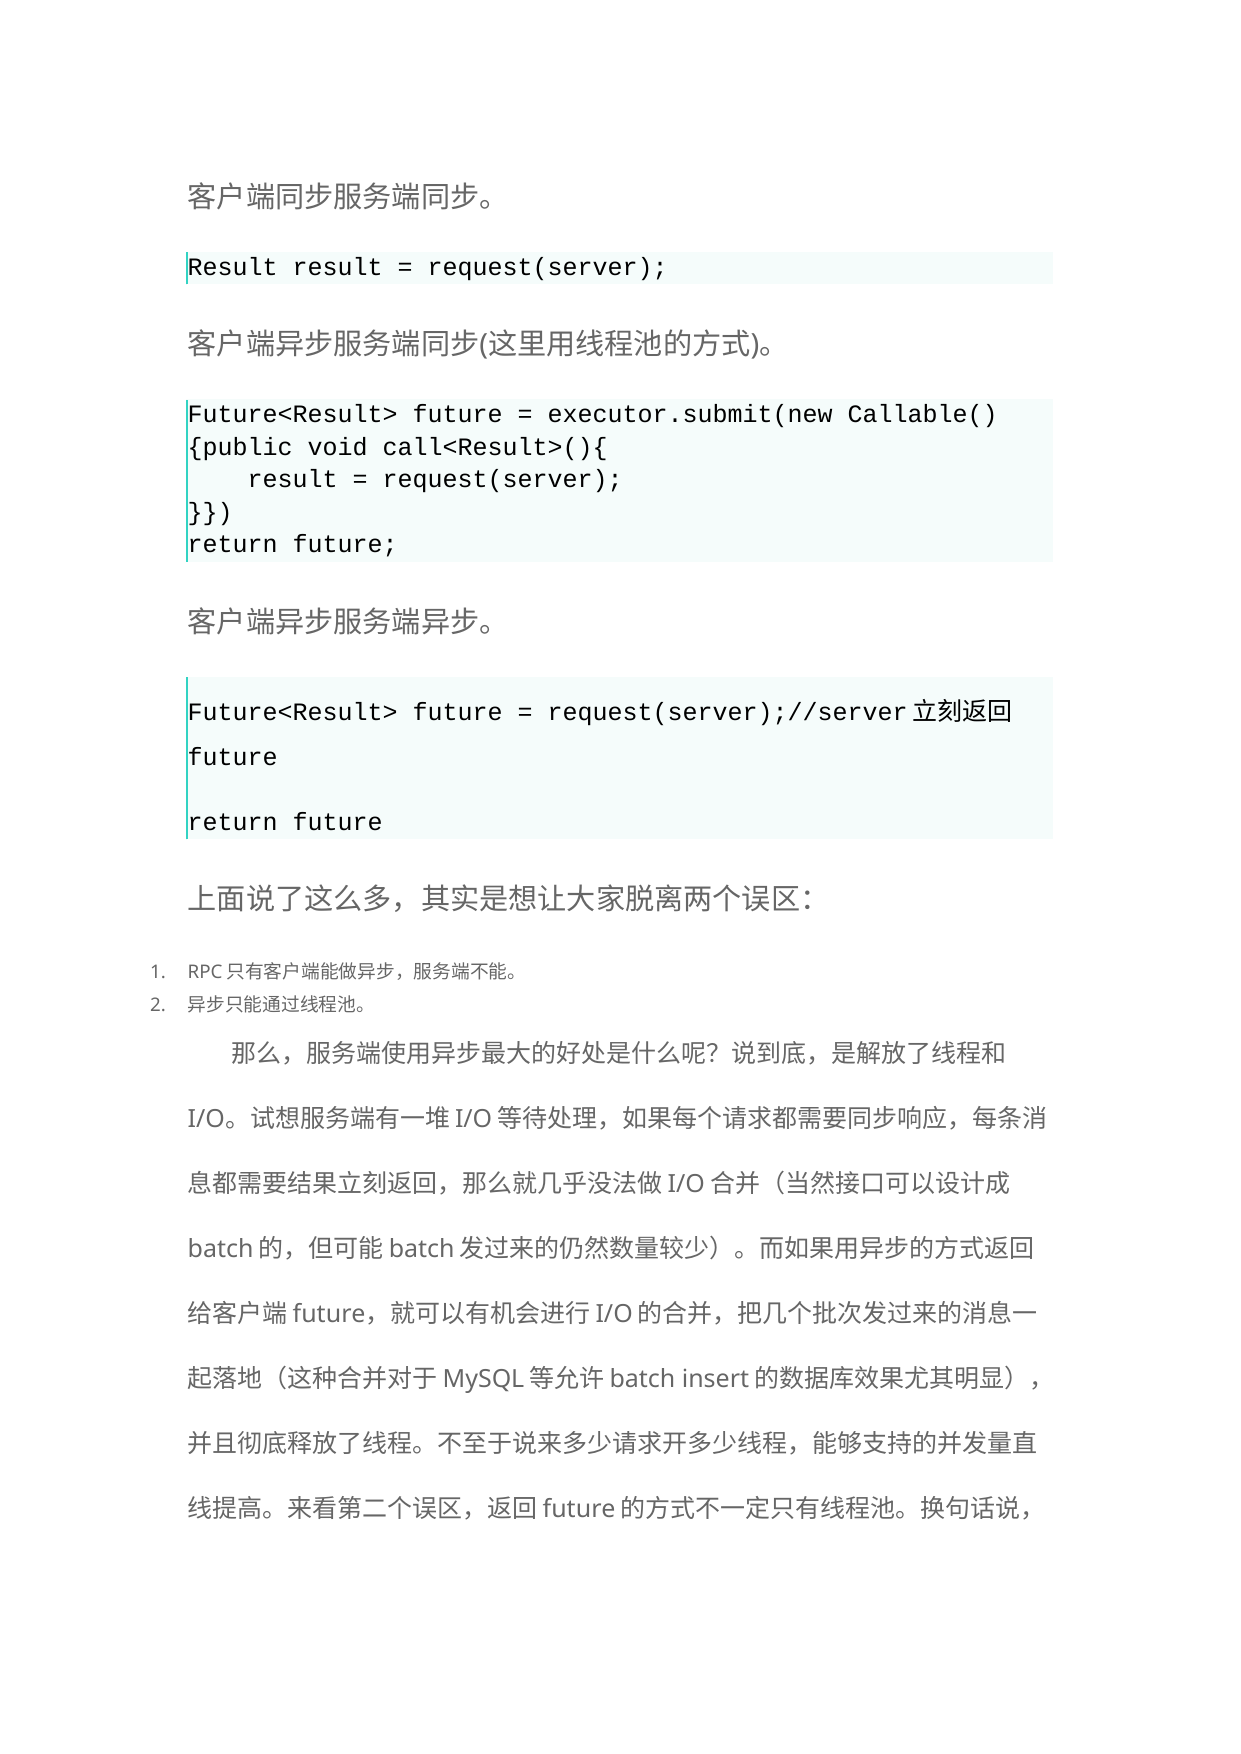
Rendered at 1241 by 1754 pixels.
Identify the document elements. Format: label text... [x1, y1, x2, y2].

text result = request(server); [188, 464, 1053, 497]
text 客户端异步服务端同步(这里用线程池的方式)。 [187, 309, 1053, 374]
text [187, 1019, 1053, 1539]
text 上面说了这么多，其实是想让大家脱离两个误区： [187, 864, 1053, 929]
text Future<Result> future = request(server);//server立刻返回future [188, 677, 1053, 774]
text 客户端同步服务端同步。 [187, 162, 1053, 227]
text Future<Result> future = executor.submit(new Callable(){public void call<Result>(){ [186, 399, 1053, 464]
text return future [188, 807, 1053, 839]
list RPC只有客户端能做异步，服务端不能。 [150, 954, 1053, 987]
text 客户端异步服务端异步。 [187, 587, 1053, 652]
list 异步只能通过线程池。 [150, 987, 1053, 1019]
text return future; [188, 529, 1053, 562]
text Result result = request(server); [188, 252, 1053, 284]
text }}) [188, 497, 1053, 529]
